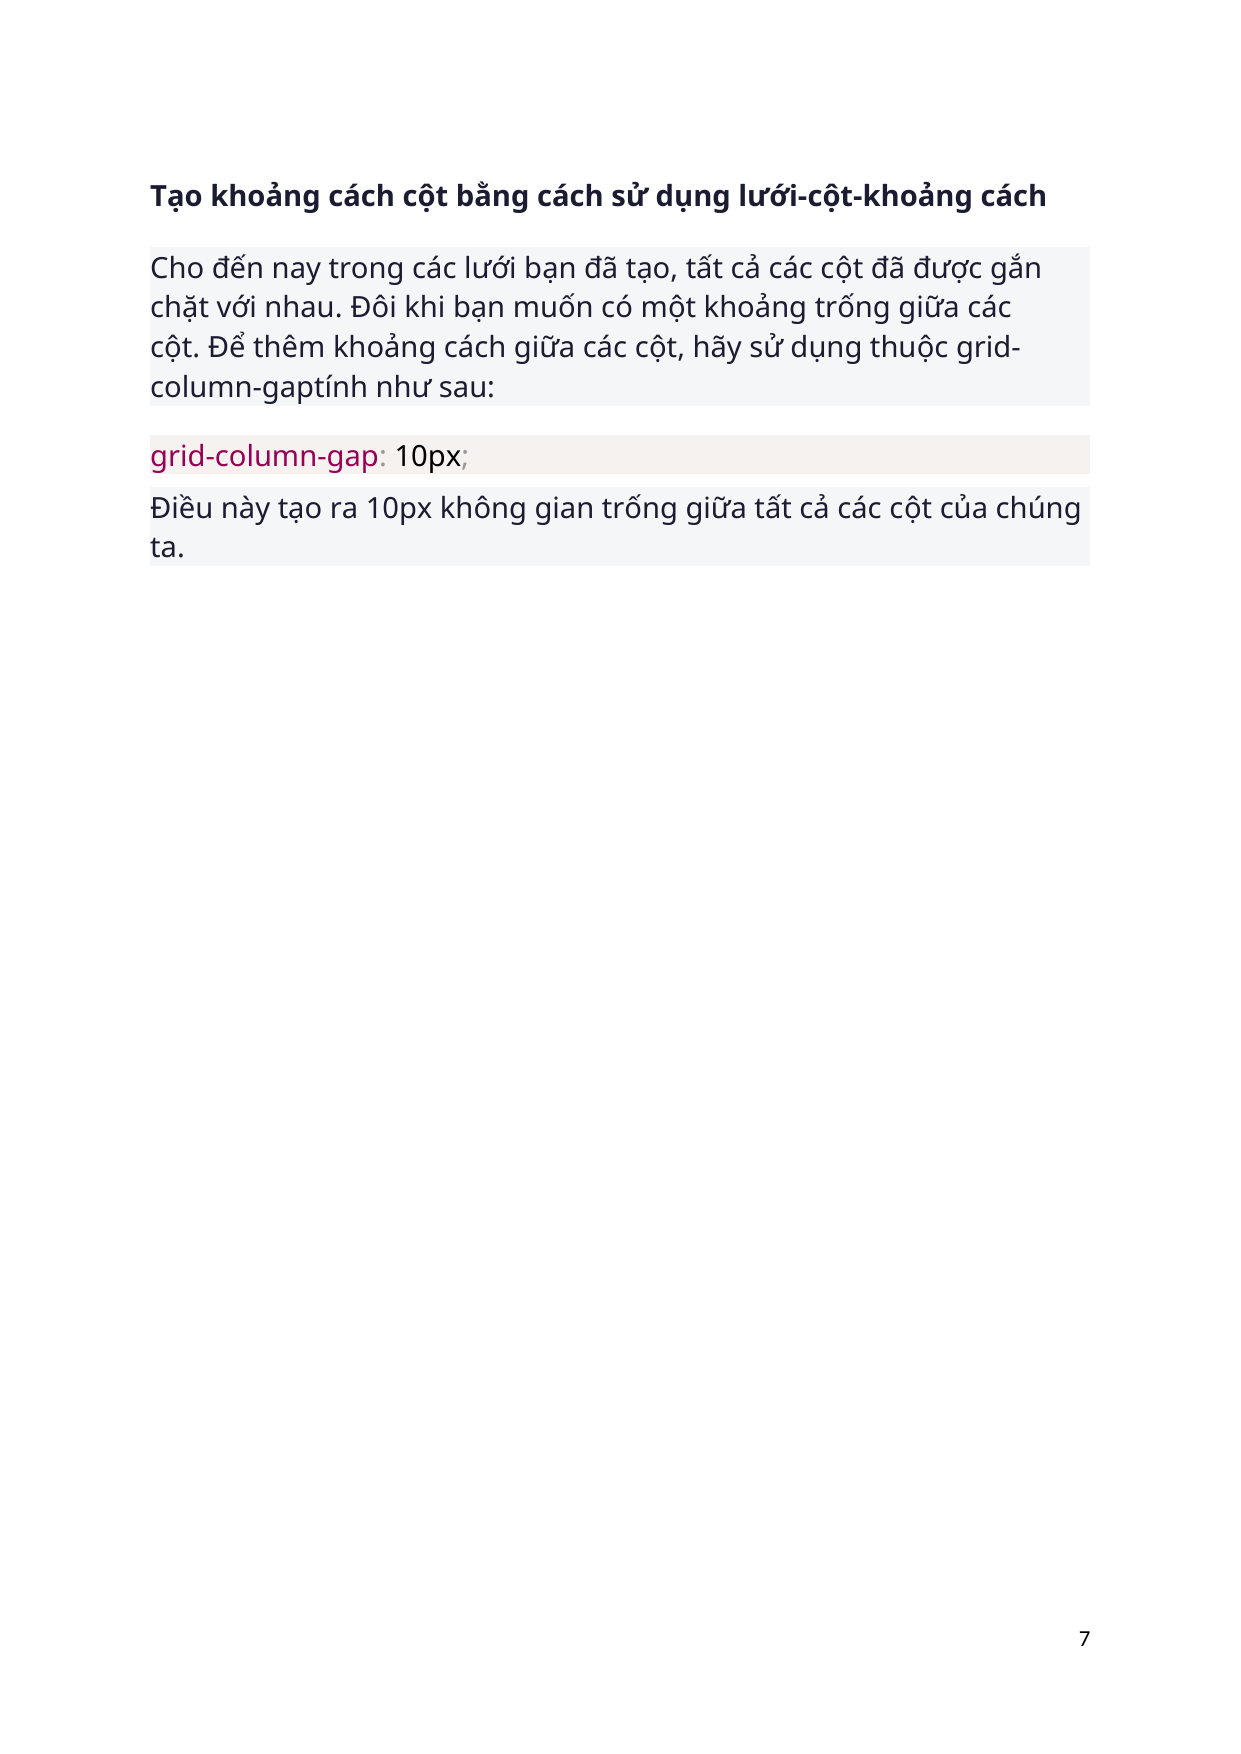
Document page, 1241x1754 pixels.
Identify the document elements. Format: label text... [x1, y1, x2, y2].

text Điều này tạo ra 10px không gian trống giữa tất cả các cột của chúng ta. [150, 487, 1090, 566]
subtitle Tạo khoảng cách cột bằng cách sử dụng lưới-cột-khoảng cách [150, 175, 1090, 215]
text Cho đến nay trong các lưới bạn đã tạo, tất cả các cột đã được gắn chặt với nhau. Đôi khi bạn muốn có một khoảng trống giữa các cột. Để thêm khoảng cách giữa các cột, hãy sử dụng thuộc grid-column-gaptính như sau: [150, 247, 1090, 406]
text grid-column-gap: 10px; [150, 435, 1090, 474]
